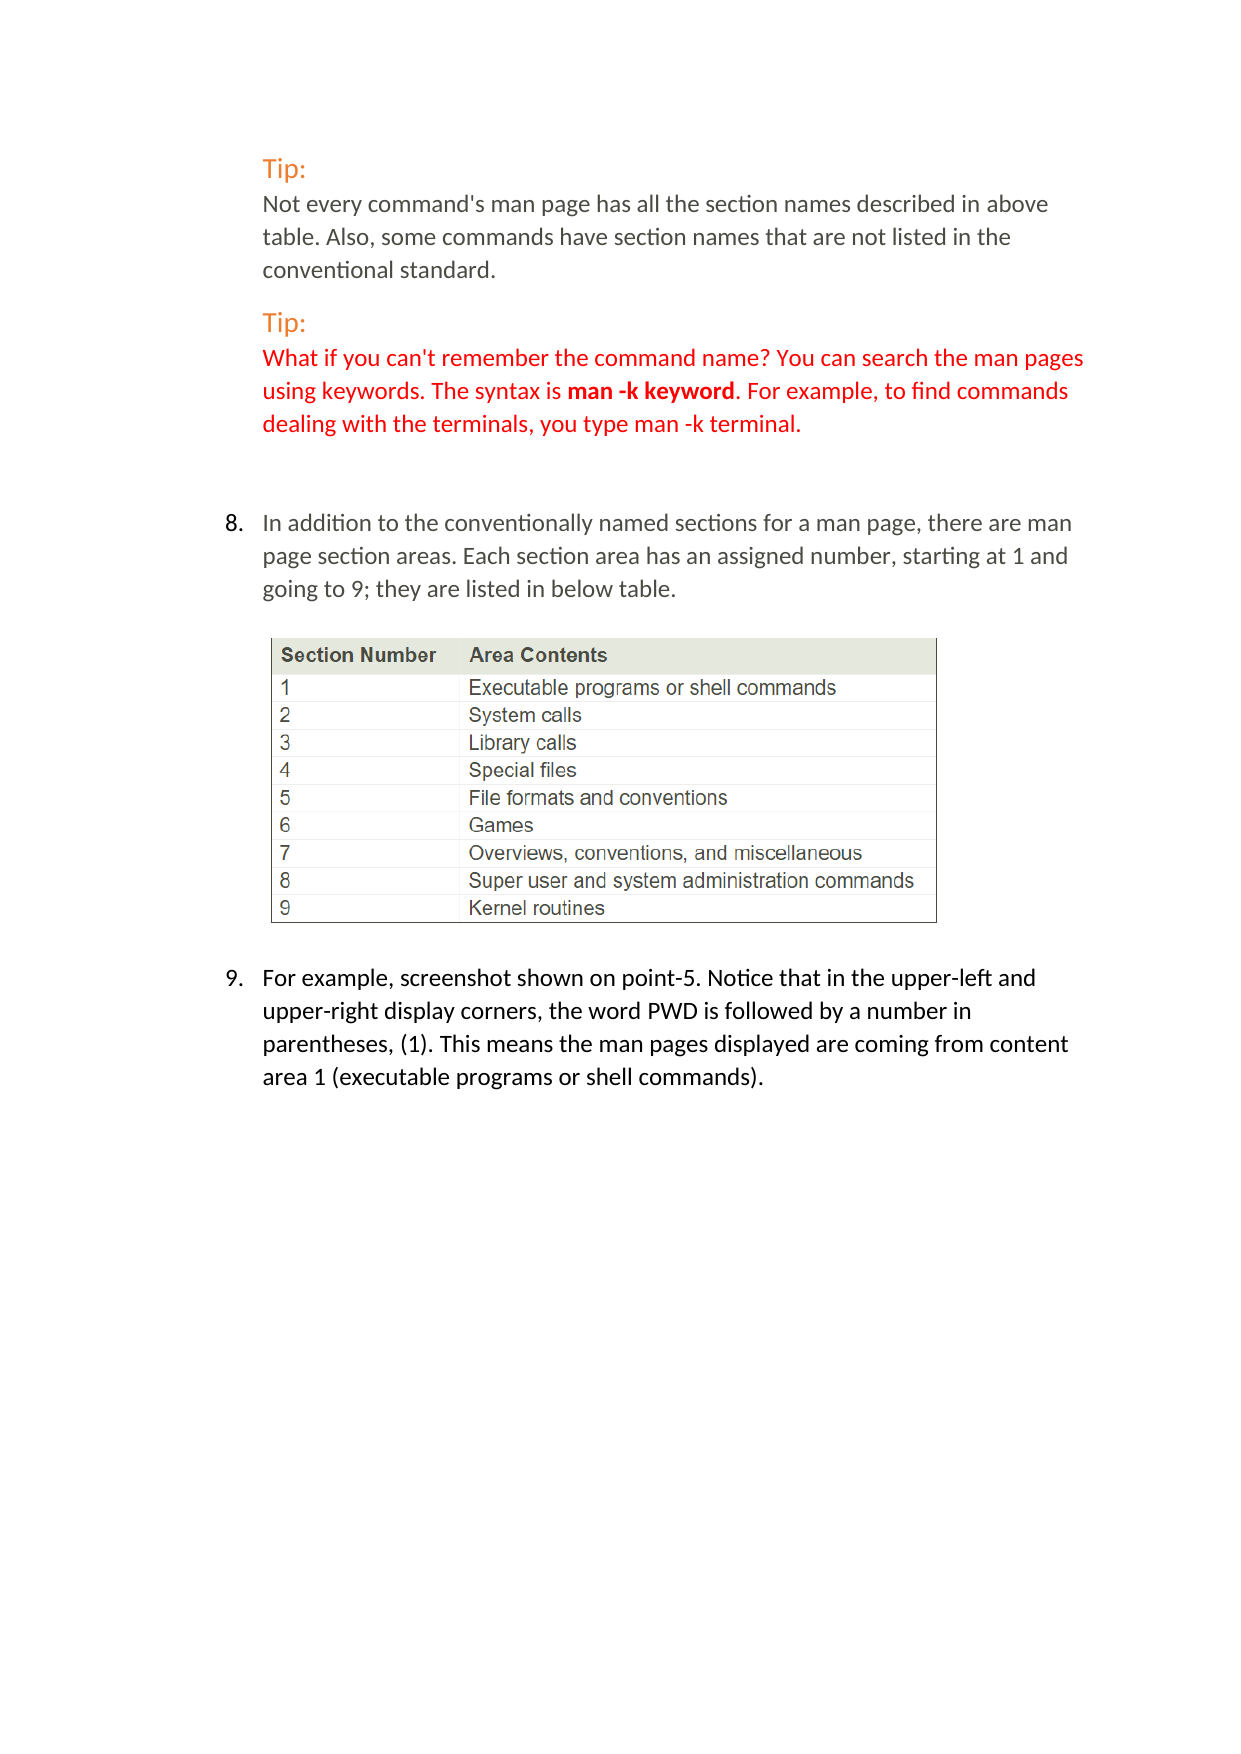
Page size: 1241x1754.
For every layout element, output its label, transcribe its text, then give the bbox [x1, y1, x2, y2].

list For example, screenshot shown on point-5. Notice that in the upper-left and upper-right display corners, the word PWD is followed by a number in parentheses, (1). This means the man pages displayed are coming from content area 1 (executable programs or shell commands). [225, 962, 1090, 1091]
list What if you can't remember the command name? You can search the man pages using keywords. The syntax is man -k keyword. For example, to find commands dealing with the terminals, you type man -k terminal. [262, 342, 1090, 439]
list Not every command's man page has all the section names described in above table. Also, some commands have section names that are not listed in the conventional standard. [262, 188, 1090, 285]
picture [262, 638, 947, 927]
list In addition to the conventionally named sections for a man page, there are man page section areas. Each section area has an assigned number, starting at 1 and going to 9; they are listed in below table. [225, 507, 1090, 603]
subtitle Tip: [187, 304, 1090, 339]
subtitle Tip: [187, 150, 1090, 186]
